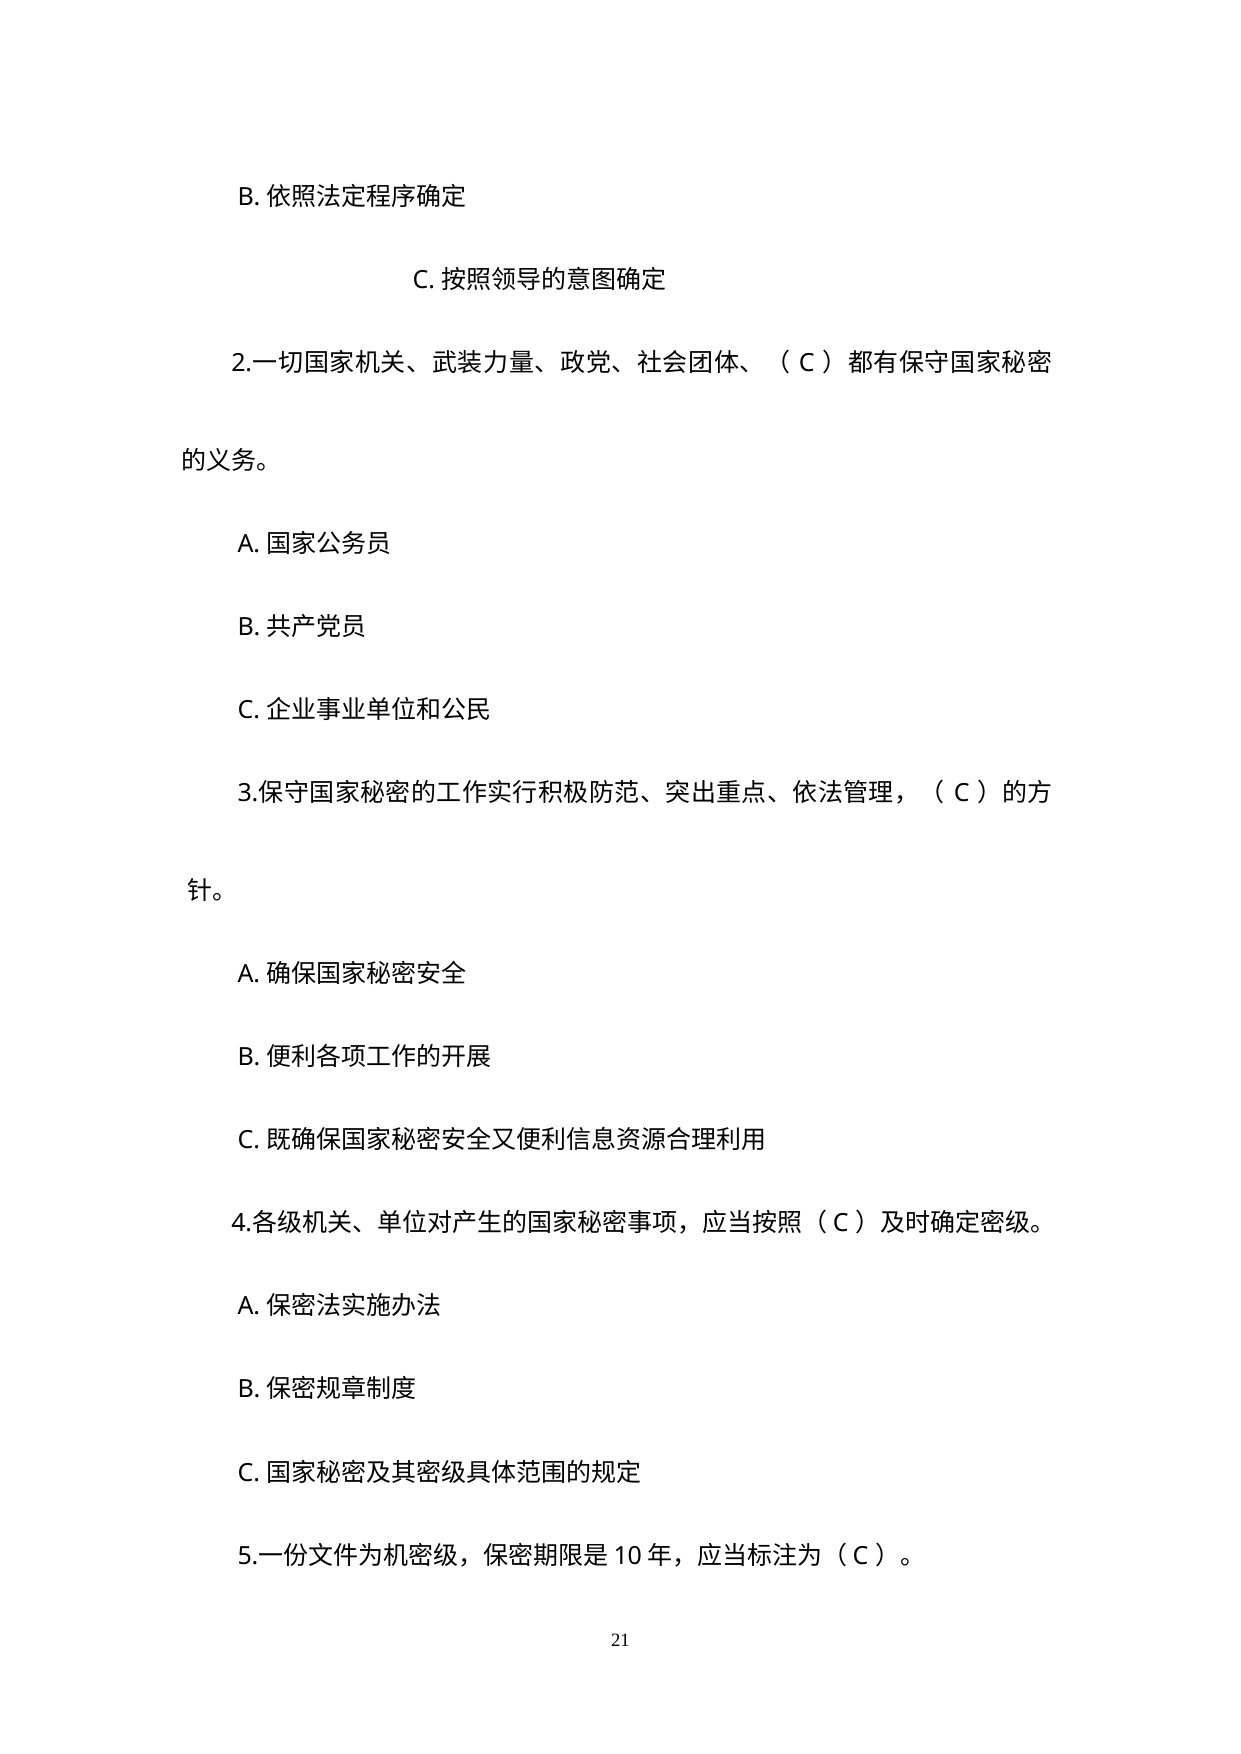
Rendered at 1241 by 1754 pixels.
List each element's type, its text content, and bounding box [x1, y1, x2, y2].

text A. 国家公务员 [187, 509, 1053, 574]
text C. 按照领导的意图确定 [362, 245, 1053, 310]
text 2.一切国家机关、武装力量、政党、社会团体、（ C ）都有保守国家秘密的义务。 [181, 328, 1053, 491]
text 5.一份文件为机密级，保密期限是10年，应当标注为（ C ）。 [187, 1521, 1053, 1586]
text B. 保密规章制度 [187, 1354, 1053, 1419]
text B. 共产党员 [187, 592, 1053, 657]
text B. 便利各项工作的开展 [187, 1022, 1053, 1087]
text 3.保守国家秘密的工作实行积极防范、突出重点、依法管理，（ C ）的方针。 [187, 758, 1053, 921]
text C. 国家秘密及其密级具体范围的规定 [187, 1438, 1053, 1503]
text A. 确保国家秘密安全 [187, 939, 1053, 1004]
text C. 企业事业单位和公民 [187, 675, 1053, 740]
text C. 既确保国家秘密安全又便利信息资源合理利用 [187, 1105, 1053, 1170]
text 4.各级机关、单位对产生的国家秘密事项，应当按照（ C ）及时确定密级。 [181, 1188, 1053, 1253]
text B. 依照法定程序确定 [187, 162, 1053, 227]
text A. 保密法实施办法 [187, 1271, 1053, 1336]
